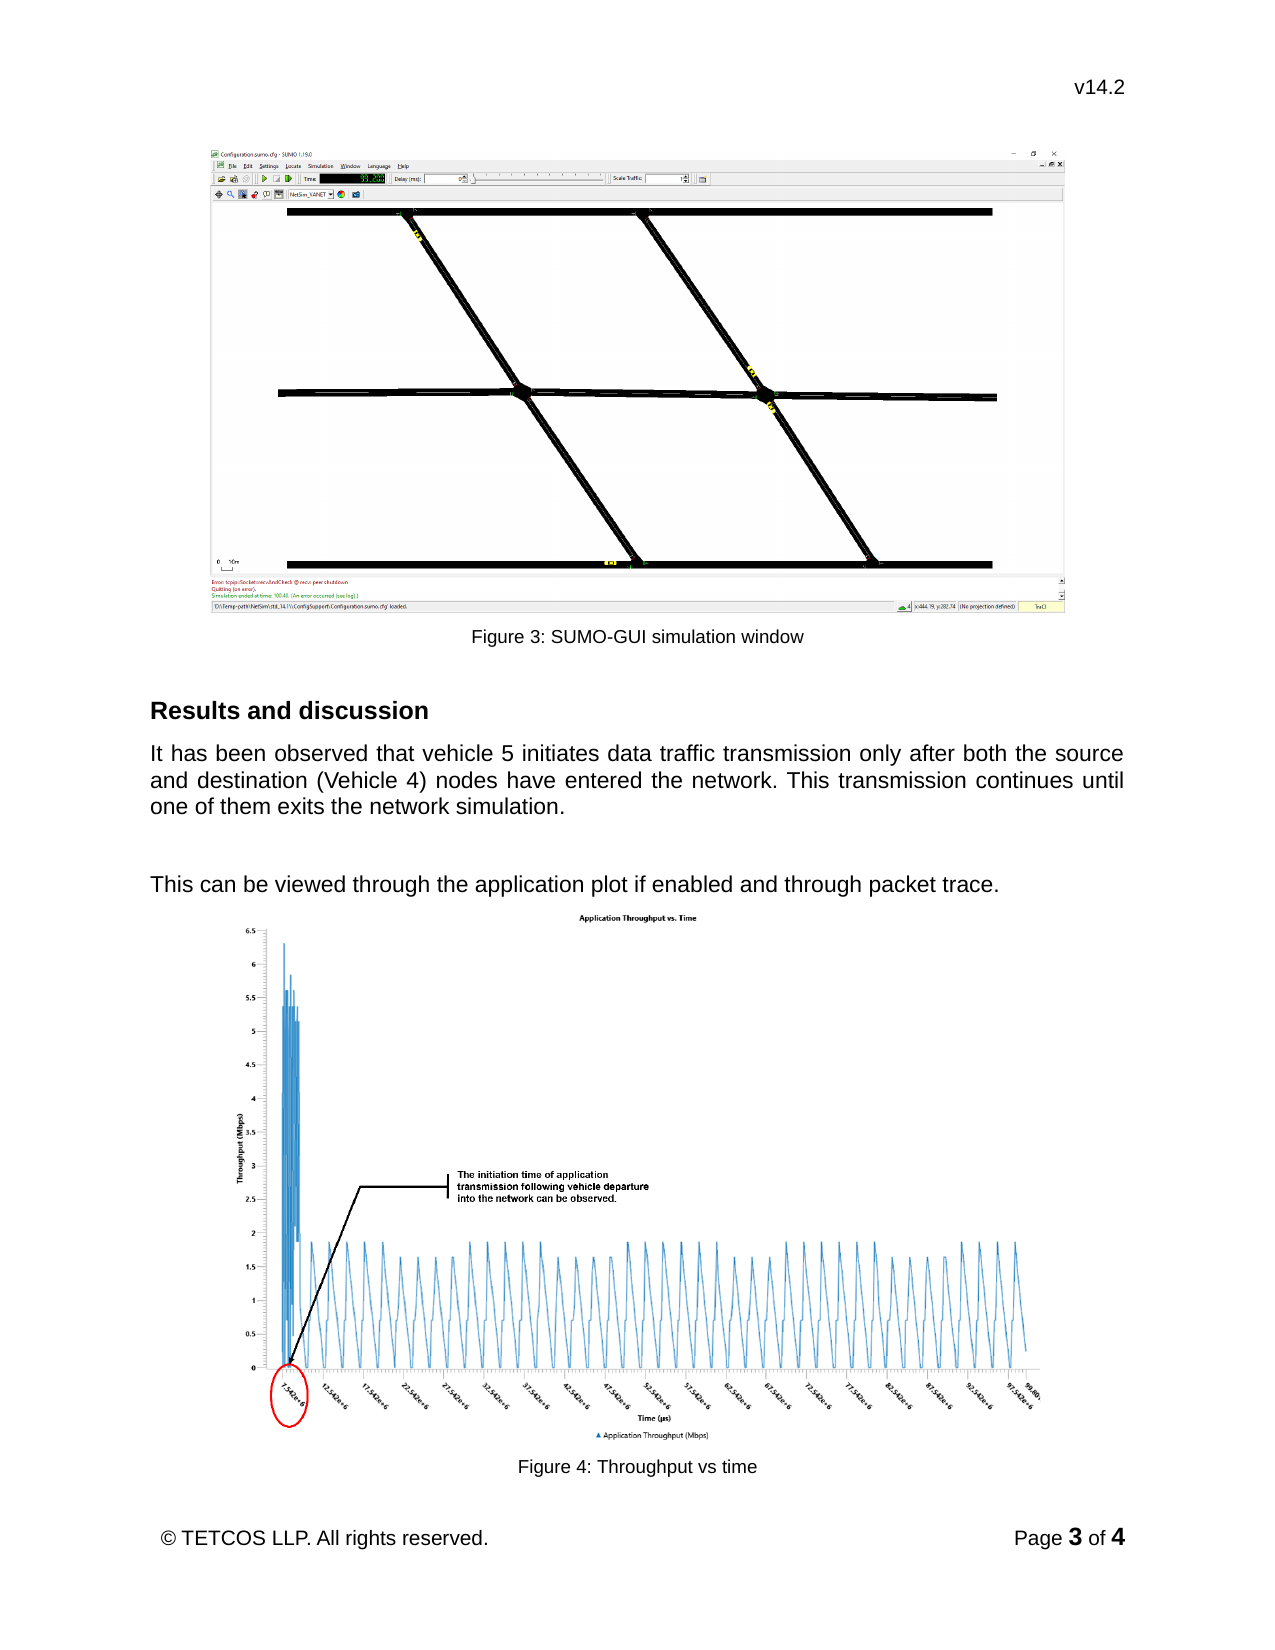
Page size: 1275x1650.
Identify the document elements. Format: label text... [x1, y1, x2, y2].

text Figure : Throughput vs time [150, 1456, 1125, 1477]
text Figure : SUMO-GUI simulation window [150, 625, 1125, 647]
picture [234, 909, 1041, 1444]
text It has been observed that vehicle 5 initiates data traffic transmission only after both the source and destination (Vehicle 4) nodes have entered the network. This transmission continues until one of them exits the network simulation. [150, 740, 1125, 819]
subtitle Results and discussion [150, 696, 1125, 725]
picture [210, 150, 1065, 613]
text This can be viewed through the application plot if enabled and through packet trace. [150, 871, 1125, 897]
